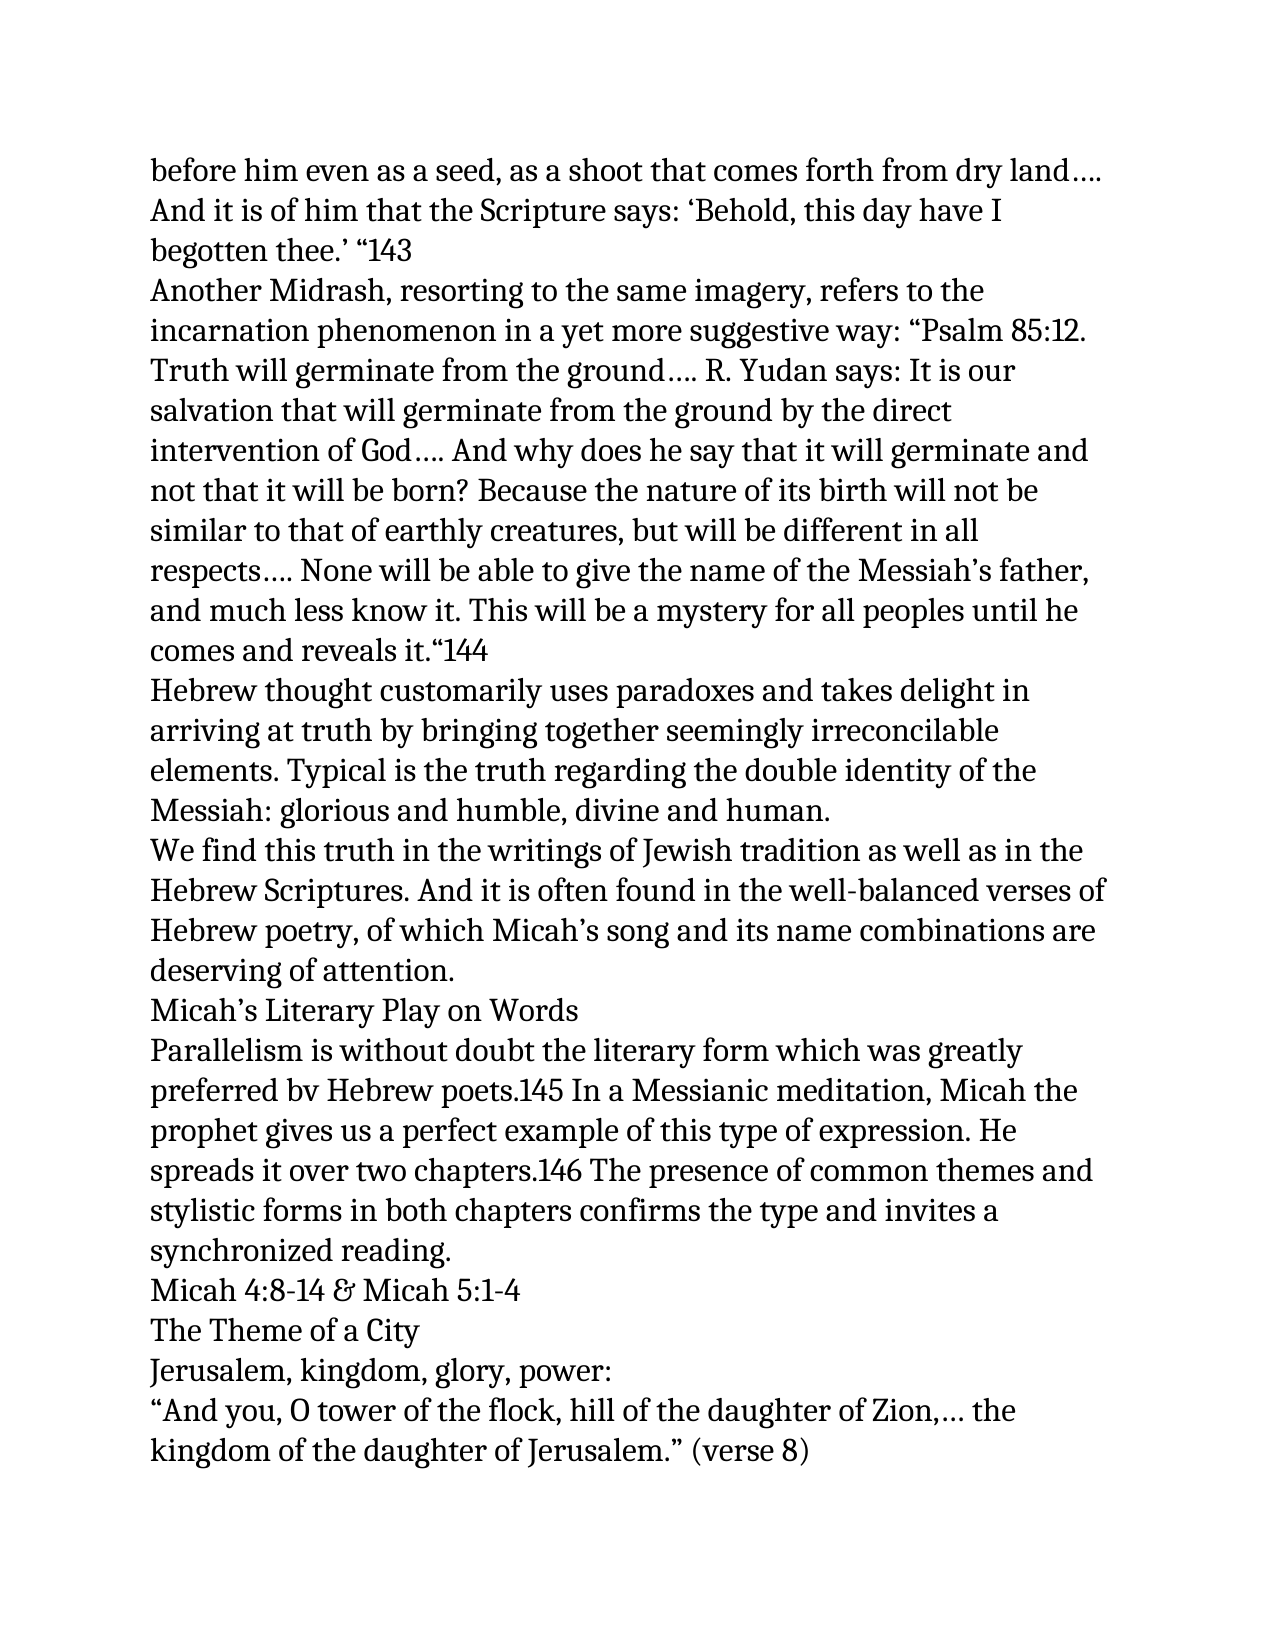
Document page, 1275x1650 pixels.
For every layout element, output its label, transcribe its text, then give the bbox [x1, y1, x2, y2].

text Another Midrash, resorting to the same imagery, refers to the incarnation phenomenon in a yet more suggestive way: “Psalm 85:12. Truth will germinate from the ground…. R. Yudan says: It is our salvation that will germinate from the ground by the direct intervention of God…. And why does he say that it will germinate and not that it will be born? Because the nature of its birth will not be similar to that of earthly creatures, but will be different in all respects…. None will be able to give the name of the Messiah’s father, and much less know it. This will be a mystery for all peoples until he comes and reveals it.“144 [150, 270, 1125, 670]
text “And you, O tower of the flock, hill of the daughter of Zion,… the kingdom of the daughter of Jerusalem.” (verse 8) [150, 1390, 1125, 1470]
text Hebrew thought customarily uses paradoxes and takes delight in arriving at truth by bringing together seemingly irreconcilable elements. Typical is the truth regarding the double identity of the Messiah: glorious and humble, divine and human. [150, 670, 1125, 830]
text Parallelism is without doubt the literary form which was greatly preferred bv Hebrew poets.145 In a Messianic meditation, Micah the prophet gives us a perfect example of this type of expression. He spreads it over two chapters.146 The presence of common themes and stylistic forms in both chapters confirms the type and invites a synchronized reading. [150, 1030, 1125, 1270]
text We find this truth in the writings of Jewish tradition as well as in the Hebrew Scriptures. And it is often found in the well-balanced verses of Hebrew poetry, of which Micah’s song and its name combinations are deserving of attention. [150, 830, 1125, 990]
text Micah’s Literary Play on Words [150, 990, 1125, 1030]
text Jerusalem, kingdom, glory, power: [150, 1350, 1125, 1390]
text Micah 4:8-14 & Micah 5:1-4 [150, 1270, 1125, 1310]
text The Theme of a City [150, 1310, 1125, 1350]
